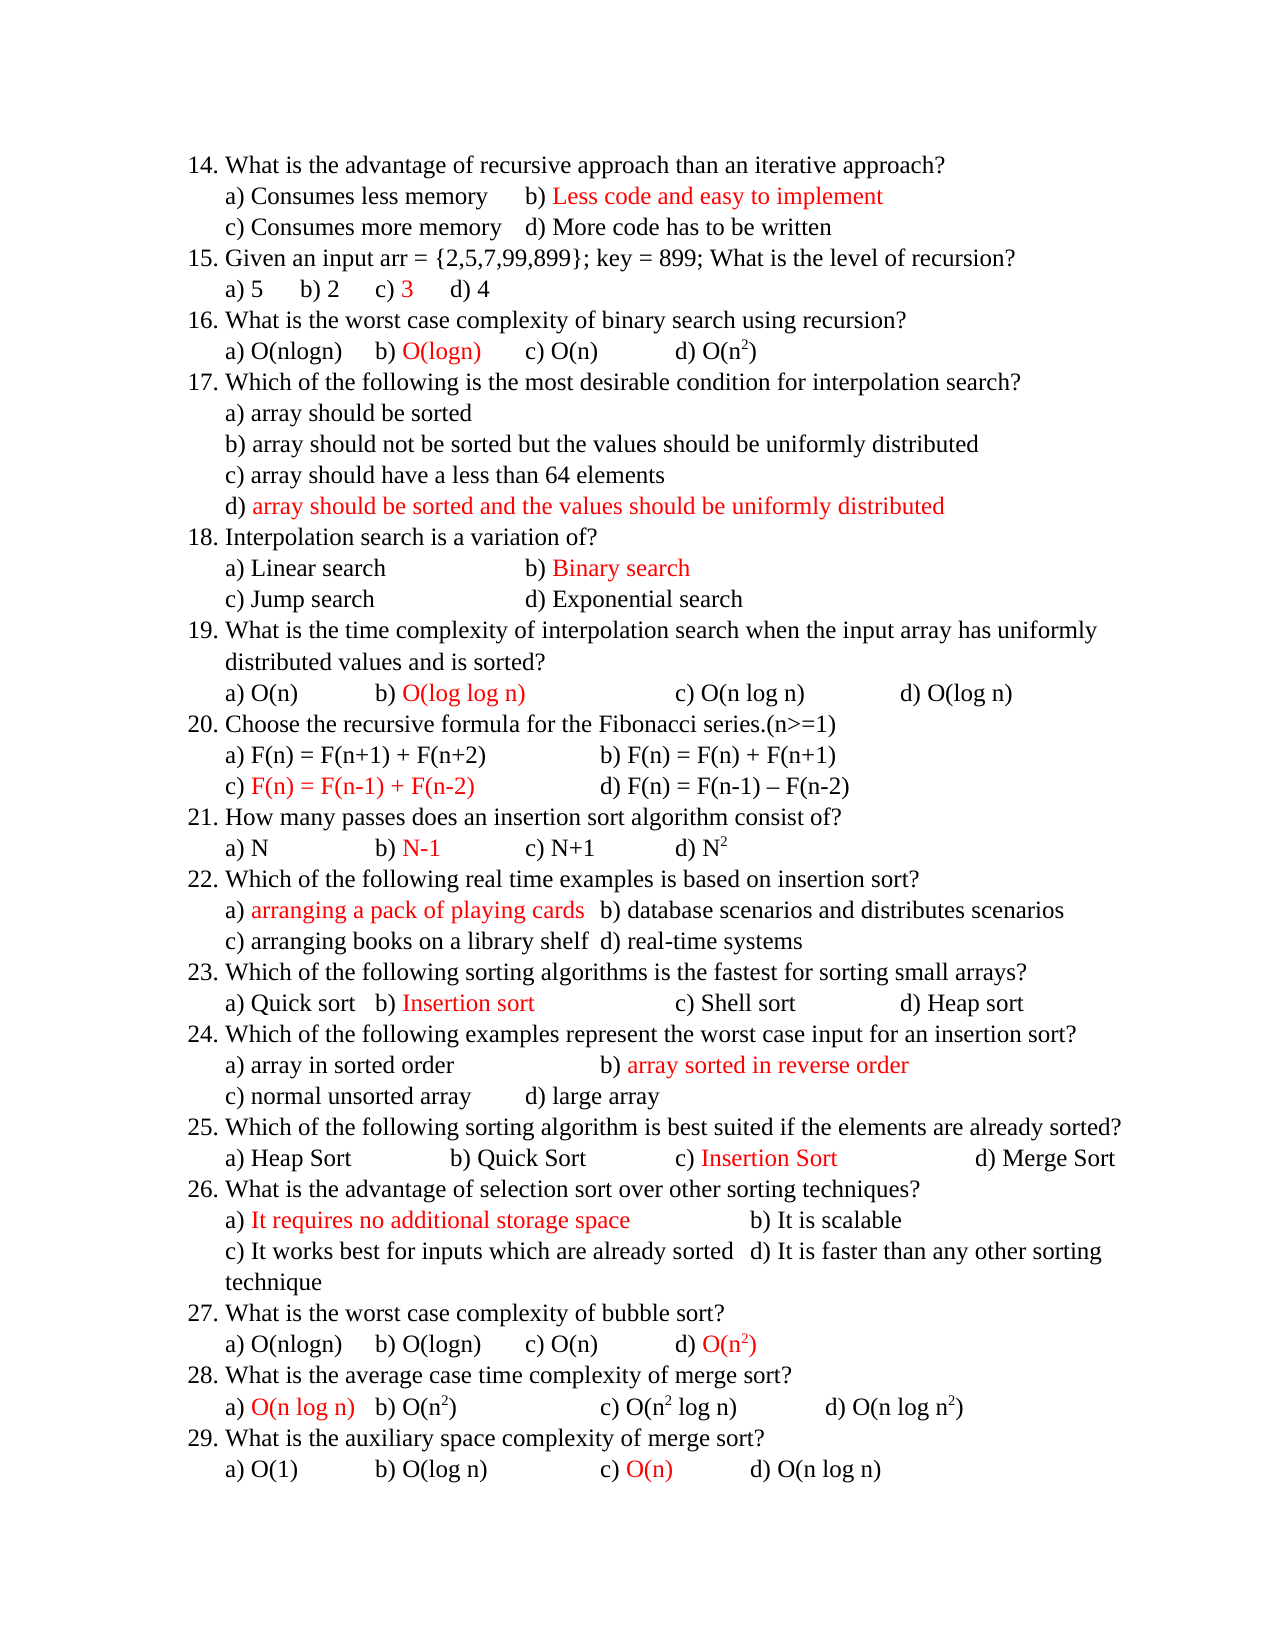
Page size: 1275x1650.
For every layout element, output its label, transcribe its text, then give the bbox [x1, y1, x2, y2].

list Which of the following real time examples is based on insertion sort? a) arranging a pack of playing cards b) database scenarios and distributes scenarios c) arranging books on a library shelf d) real-time systems [187, 864, 1125, 955]
list Choose the recursive formula for the Fibonacci series.(n>=1) a) F(n) = F(n+1) + F(n+2) b) F(n) = F(n) + F(n+1) [187, 709, 1125, 768]
list What is the time complexity of interpolation search when the input array has uniformly distributed values and is sorted? a) O(n) b) O(log log n) c) O(n log n) d) O(log n) [187, 616, 1125, 706]
list Which of the following sorting algorithms is the fastest for sorting small arrays? a) Quick sort b) Insertion sort c) Shell sort d) Heap sort [187, 957, 1125, 1017]
list What is the advantage of selection sort over other sorting techniques? a) It requires no additional storage space b) It is scalable c) It works best for inputs which are already sorted d) It is faster than any other sorting technique [187, 1174, 1125, 1296]
list Given an input arr = {2,5,7,99,899}; key = 899; What is the level of recursion? a) 5 b) 2 c) 3 d) 4 [187, 243, 1125, 303]
list What is the advantage of recursive approach than an iterative approach? a) Consumes less memory b) Less code and easy to implement c) Consumes more memory d) More code has to be written [187, 150, 1125, 241]
list c) Jump search d) Exponential search [225, 584, 1125, 613]
list Interpolation search is a variation of? a) Linear search b) Binary search [187, 522, 1125, 582]
list Which of the following sorting algorithm is best suited if the elements are already sorted? a) Heap Sort b) Quick Sort c) Insertion Sort d) Merge Sort [187, 1112, 1125, 1172]
list Which of the following examples represent the worst case input for an insertion sort? a) array in sorted order b) array sorted in reverse order c) normal unsorted array d) large array [187, 1019, 1125, 1110]
list What is the worst case complexity of binary search using recursion? a) O(nlogn) b) O(logn) c) O(n) d) O(n2) [187, 305, 1125, 365]
list Which of the following is the most desirable condition for interpolation search? a) array should be sorted b) array should not be sorted but the values should be uniformly distributed c) array should have a less than 64 elements d) array should be sorted and the values should be uniformly distributed [187, 367, 1125, 520]
list What is the worst case complexity of bubble sort? a) O(nlogn) b) O(logn) c) O(n) d) O(n2) [187, 1298, 1125, 1358]
list What is the auxiliary space complexity of merge sort? a) O(1) b) O(log n) c) O(n) d) O(n log n) [187, 1423, 1125, 1482]
list c) F(n) = F(n-1) + F(n-2) d) F(n) = F(n-1) – F(n-2) [225, 771, 1125, 799]
list What is the average case time complexity of merge sort? a) O(n log n) b) O(n2) c) O(n2 log n) d) O(n log n2) [187, 1361, 1125, 1420]
list How many passes does an insertion sort algorithm consist of? a) N b) N-1 c) N+1 d) N2 [187, 802, 1125, 862]
